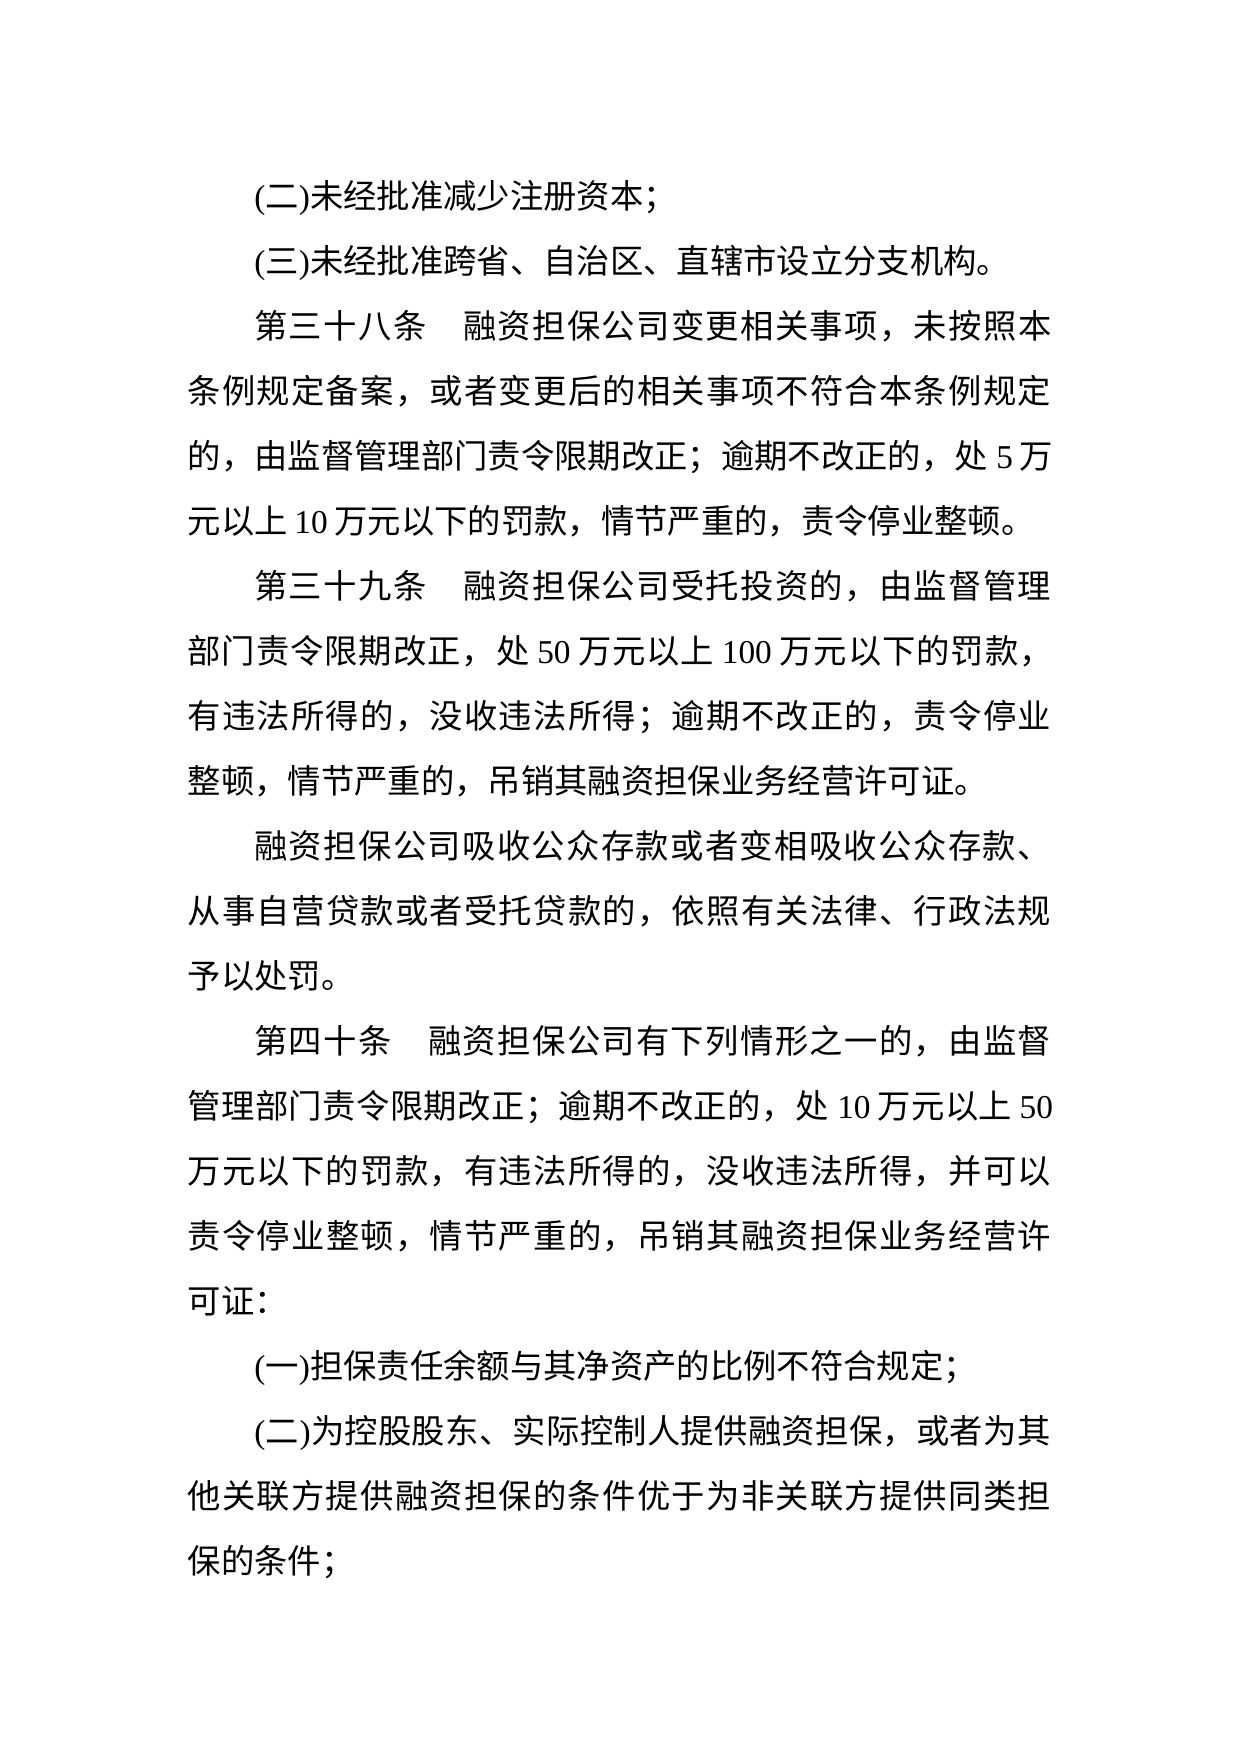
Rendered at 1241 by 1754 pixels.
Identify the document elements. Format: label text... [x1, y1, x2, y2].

text (二)为控股股东、实际控制人提供融资担保，或者为其他关联方提供融资担保的条件优于为非关联方提供同类担保的条件； [187, 1397, 1053, 1592]
text 融资担保公司吸收公众存款或者变相吸收公众存款、从事自营贷款或者受托贷款的，依照有关法律、行政法规予以处罚。 [187, 812, 1053, 1007]
text (一)担保责任余额与其净资产的比例不符合规定； [187, 1332, 1053, 1397]
text (三)未经批准跨省、自治区、直辖市设立分支机构。 [187, 227, 1053, 292]
text (二)未经批准减少注册资本； [187, 162, 1053, 227]
text 第三十八条 融资担保公司变更相关事项，未按照本条例规定备案，或者变更后的相关事项不符合本条例规定的，由监督管理部门责令限期改正；逾期不改正的，处5万元以上10万元以下的罚款，情节严重的，责令停业整顿。 [187, 292, 1053, 552]
text 第四十条 融资担保公司有下列情形之一的，由监督管理部门责令限期改正；逾期不改正的，处10万元以上50万元以下的罚款，有违法所得的，没收违法所得，并可以责令停业整顿，情节严重的，吊销其融资担保业务经营许可证： [187, 1007, 1053, 1332]
text 第三十九条 融资担保公司受托投资的，由监督管理部门责令限期改正，处50万元以上100万元以下的罚款，有违法所得的，没收违法所得；逾期不改正的，责令停业整顿，情节严重的，吊销其融资担保业务经营许可证。 [187, 552, 1053, 812]
